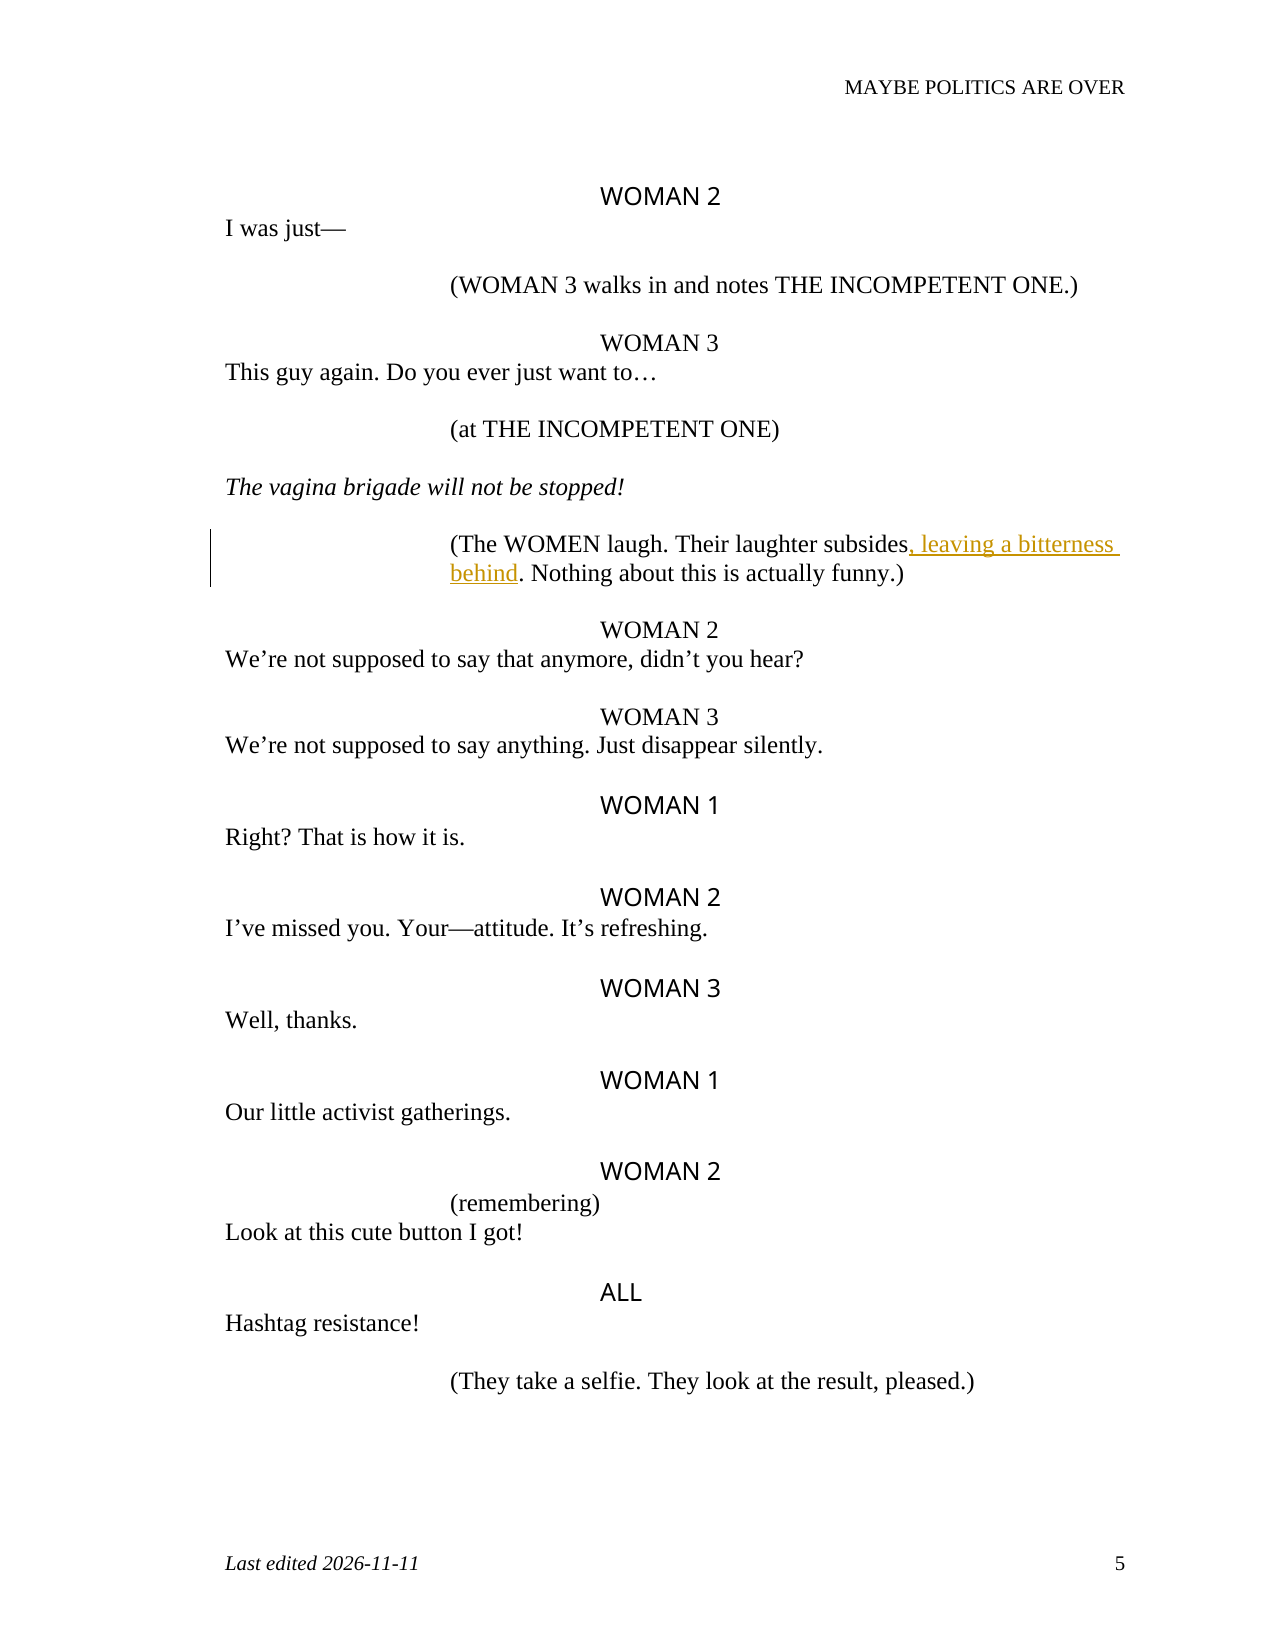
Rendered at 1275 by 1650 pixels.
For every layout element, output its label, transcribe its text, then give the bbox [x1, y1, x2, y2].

text (remembering) [450, 1188, 1125, 1217]
text Hashtag resistance! [225, 1308, 1125, 1337]
text woman 1 [600, 1062, 1125, 1097]
text WOMAN 2 [600, 615, 1125, 644]
text The vagina brigade will not be stopped! [225, 472, 1125, 500]
text WOMAN 3 [600, 702, 1125, 730]
text (WOMAN 3 walks in and notes THE INCOMPETENT ONE.) [450, 270, 1125, 299]
text woman 2 [600, 879, 1125, 913]
text Our little activist gatherings. [225, 1097, 1125, 1125]
text Well, thanks. [225, 1005, 1125, 1034]
text WOMAN 1 [600, 788, 1125, 822]
text woman 2 [600, 179, 1125, 213]
text (at THE INCOMPETENT ONE) [450, 414, 1125, 443]
text This guy again. Do you ever just want to… [225, 357, 1125, 385]
text I was just— [225, 213, 1125, 242]
text woman 2 [600, 1154, 1125, 1188]
text Right? That is how it is. [225, 822, 1125, 851]
text WOMAN 3 [600, 328, 1125, 357]
text (The WOMEN laugh. Their laughter subsides. Nothing about this is actually funny.) [450, 529, 1125, 587]
text I’ve missed you. Your—attitude. It’s refreshing. [225, 913, 1125, 942]
text (They take a selfie. They look at the result, pleased.) [450, 1366, 1125, 1395]
text all [600, 1274, 1125, 1308]
text We’re not supposed to say anything. Just disappear silently. [225, 730, 1125, 759]
text Look at this cute button I got! [225, 1217, 1125, 1246]
text We’re not supposed to say that anymore, didn’t you hear? [225, 644, 1125, 673]
text WOMAN 3 [600, 971, 1125, 1005]
